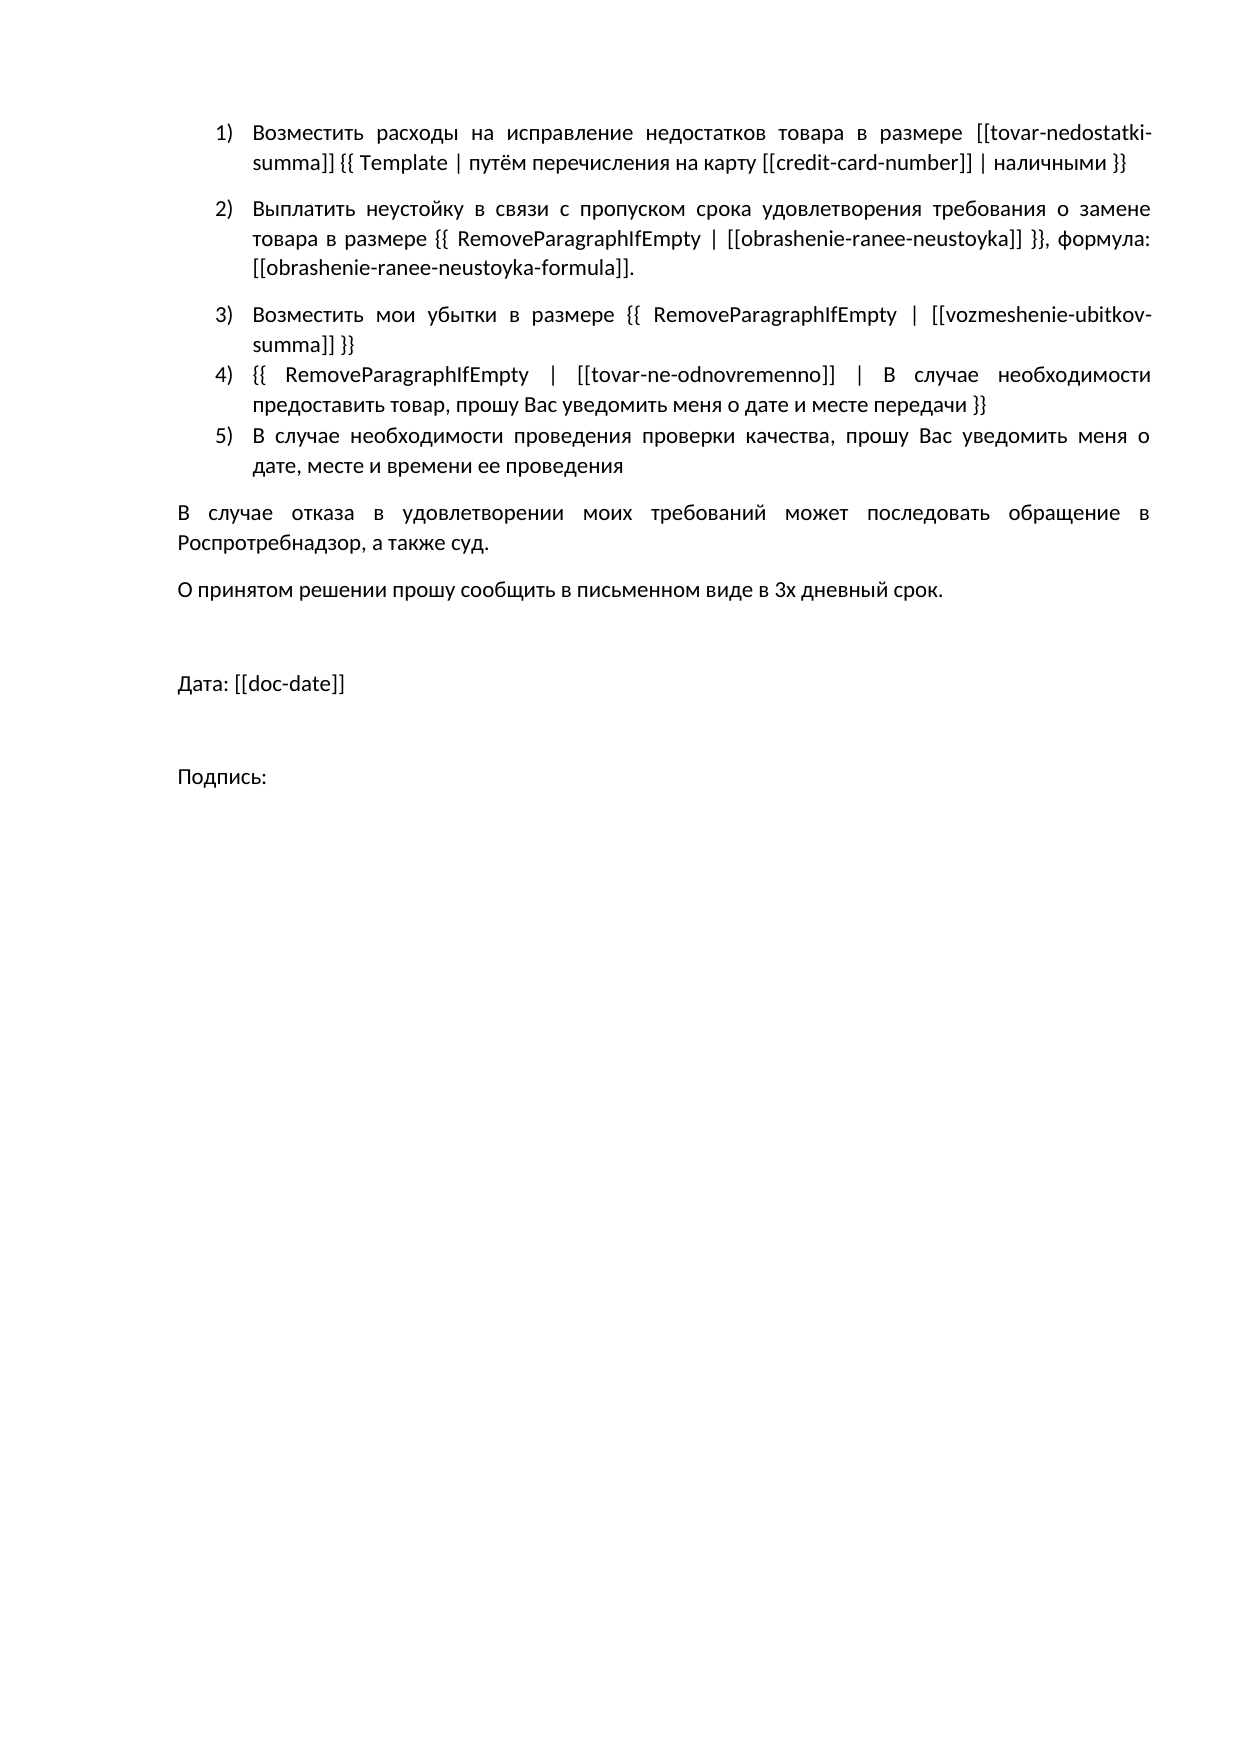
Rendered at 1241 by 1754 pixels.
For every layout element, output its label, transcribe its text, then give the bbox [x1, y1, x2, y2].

list {{ RemoveParagraphIfEmpty | [[tovar-ne-odnovremenno]] | В случае необходимости предоставить товар, прошу Вас уведомить меня о дате и месте передачи }} [215, 360, 1152, 418]
list Выплатить неустойку в связи с пропуском срока удовлетворения требования о замене товара в размере {{ RemoveParagraphIfEmpty | [[obrashenie-ranee-neustoyka]] }}, формула: [[obrashenie-ranee-neustoyka-formula]]. [215, 194, 1152, 282]
list Возместить мои убытки в размере {{ RemoveParagraphIfEmpty | [[vozmeshenie-ubitkov-summa]] }} [215, 300, 1152, 358]
list Возместить расходы на исправление недостатков товара в размере [[tovar-nedostatki-summa]] {{ Template | путём перечисления на карту [[credit-card-number]] | наличными }} [215, 118, 1152, 176]
text О принятом решении прошу сообщить в письменном виде в 3х дневный срок. [177, 575, 1152, 603]
text Дата: [[doc-date]] [177, 669, 1152, 697]
text Подпись: [177, 762, 1152, 790]
text В случае отказа в удовлетворении моих требований может последовать обращение в Роспротребнадзор, а также суд. [177, 526, 1152, 556]
list В случае необходимости проведения проверки качества, прошу Вас уведомить меня о дате, месте и времени ее проведения [215, 421, 1152, 479]
